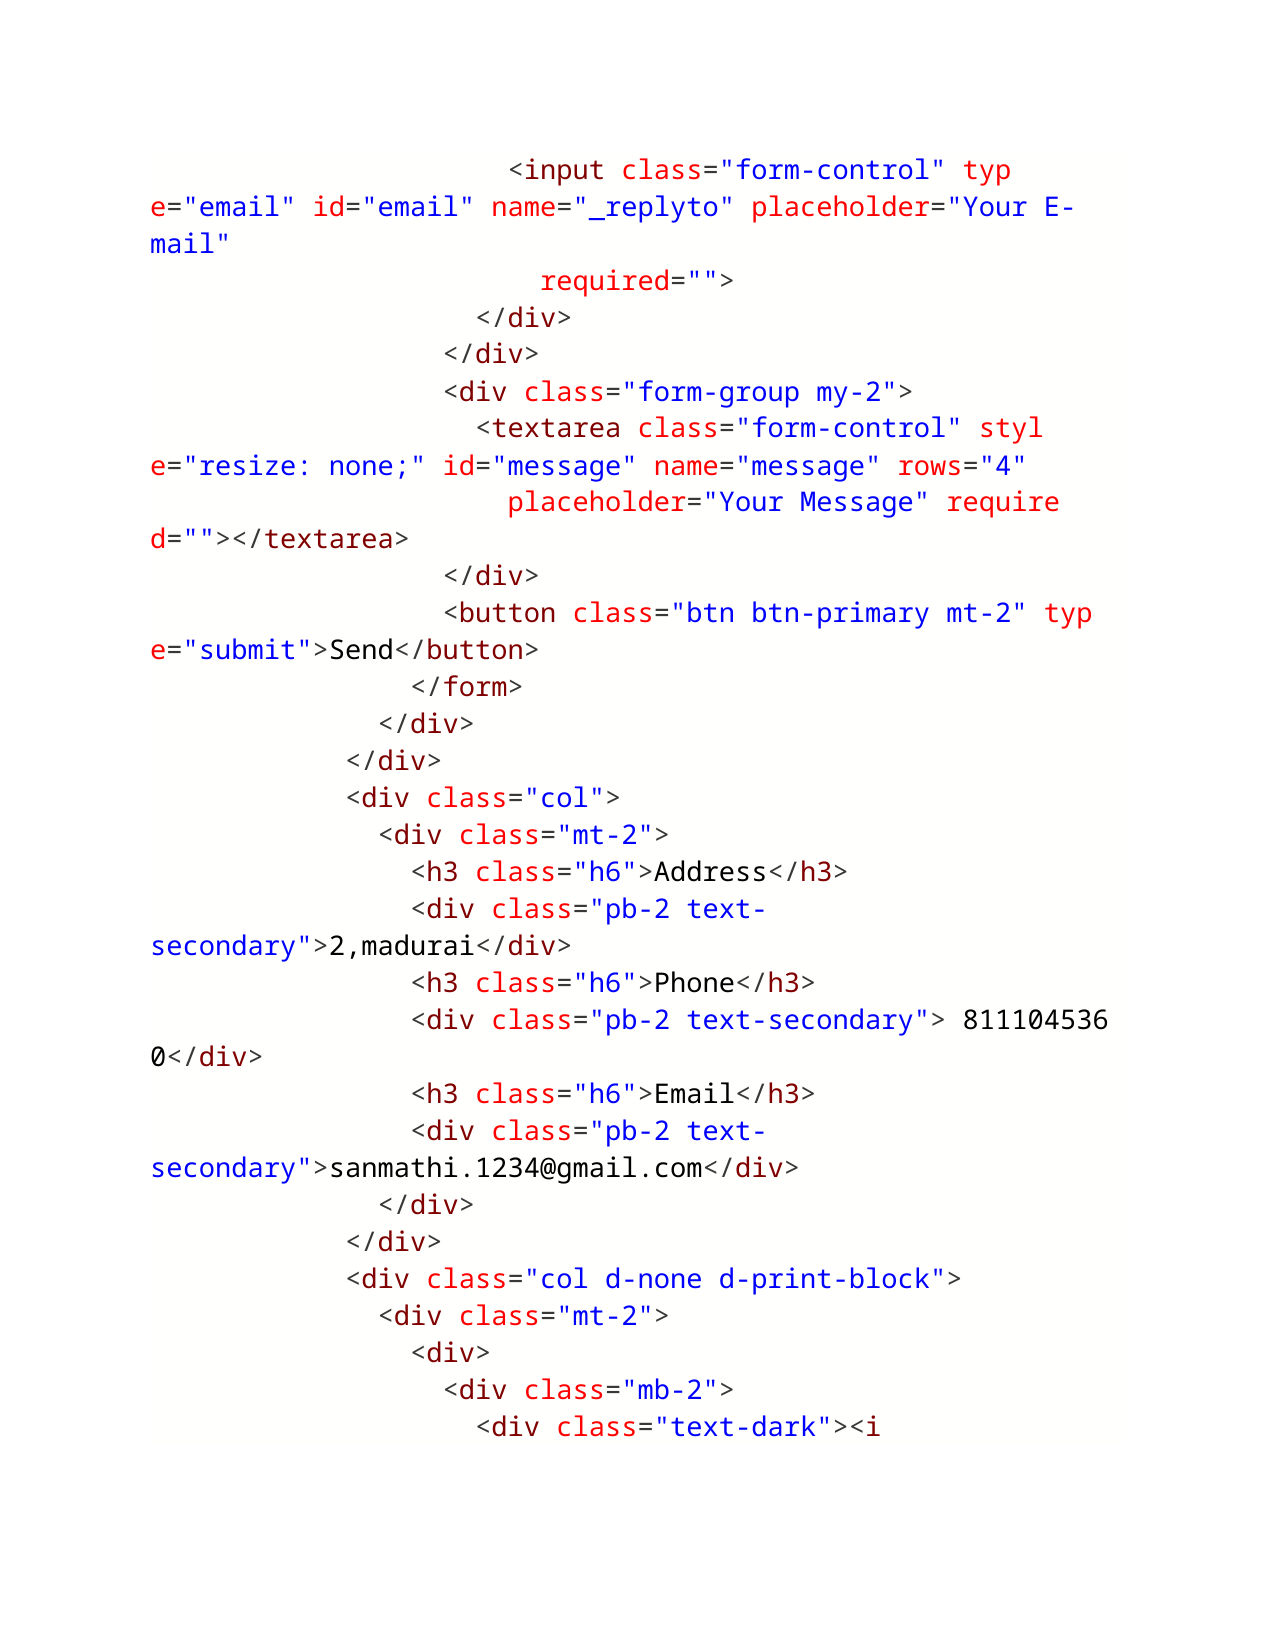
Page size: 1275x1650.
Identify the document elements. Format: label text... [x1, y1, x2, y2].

text <div class="pb-2 text-secondary">sanmathi.1234@gmail.com</div> [150, 1111, 1125, 1185]
text <h3 class="h6">Address</h3> [150, 853, 1125, 889]
text <div> [150, 1333, 1125, 1370]
text <input class="form-control" type="email" id="email" name="_replyto" placeholder="Your E-mail" [150, 150, 1125, 261]
text </div> [150, 557, 1125, 594]
text placeholder="Your Message" required=""></textarea> [150, 483, 1125, 557]
text </div> [150, 298, 1125, 335]
text <div class="pb-2 text-secondary">2,madurai</div> [150, 889, 1125, 963]
text <div class="mt-2"> [150, 816, 1125, 853]
text <button class="btn btn-primary mt-2" type="submit">Send</button> [150, 594, 1125, 668]
text <div class="form-group my-2"> [150, 372, 1125, 409]
text <textarea class="form-control" style="resize: none;" id="message" name="message" rows="4" [150, 409, 1125, 483]
text </div> [150, 742, 1125, 779]
text required=""> [150, 261, 1125, 298]
text </div> [150, 1185, 1125, 1222]
text </form> [150, 668, 1125, 705]
text </div> [150, 335, 1125, 372]
text </div> [150, 705, 1125, 742]
text <div class="text-dark"><i [150, 1407, 1125, 1444]
text <div class="col d-none d-print-block"> [150, 1259, 1125, 1296]
text <h3 class="h6">Email</h3> [150, 1074, 1125, 1111]
text <div class="col"> [150, 779, 1125, 816]
text <div class="pb-2 text-secondary"> 8111045360</div> [150, 1001, 1125, 1074]
text <h3 class="h6">Phone</h3> [150, 963, 1125, 1001]
text <div class="mt-2"> [150, 1296, 1125, 1333]
text </div> [150, 1222, 1125, 1259]
text <div class="mb-2"> [150, 1370, 1125, 1407]
